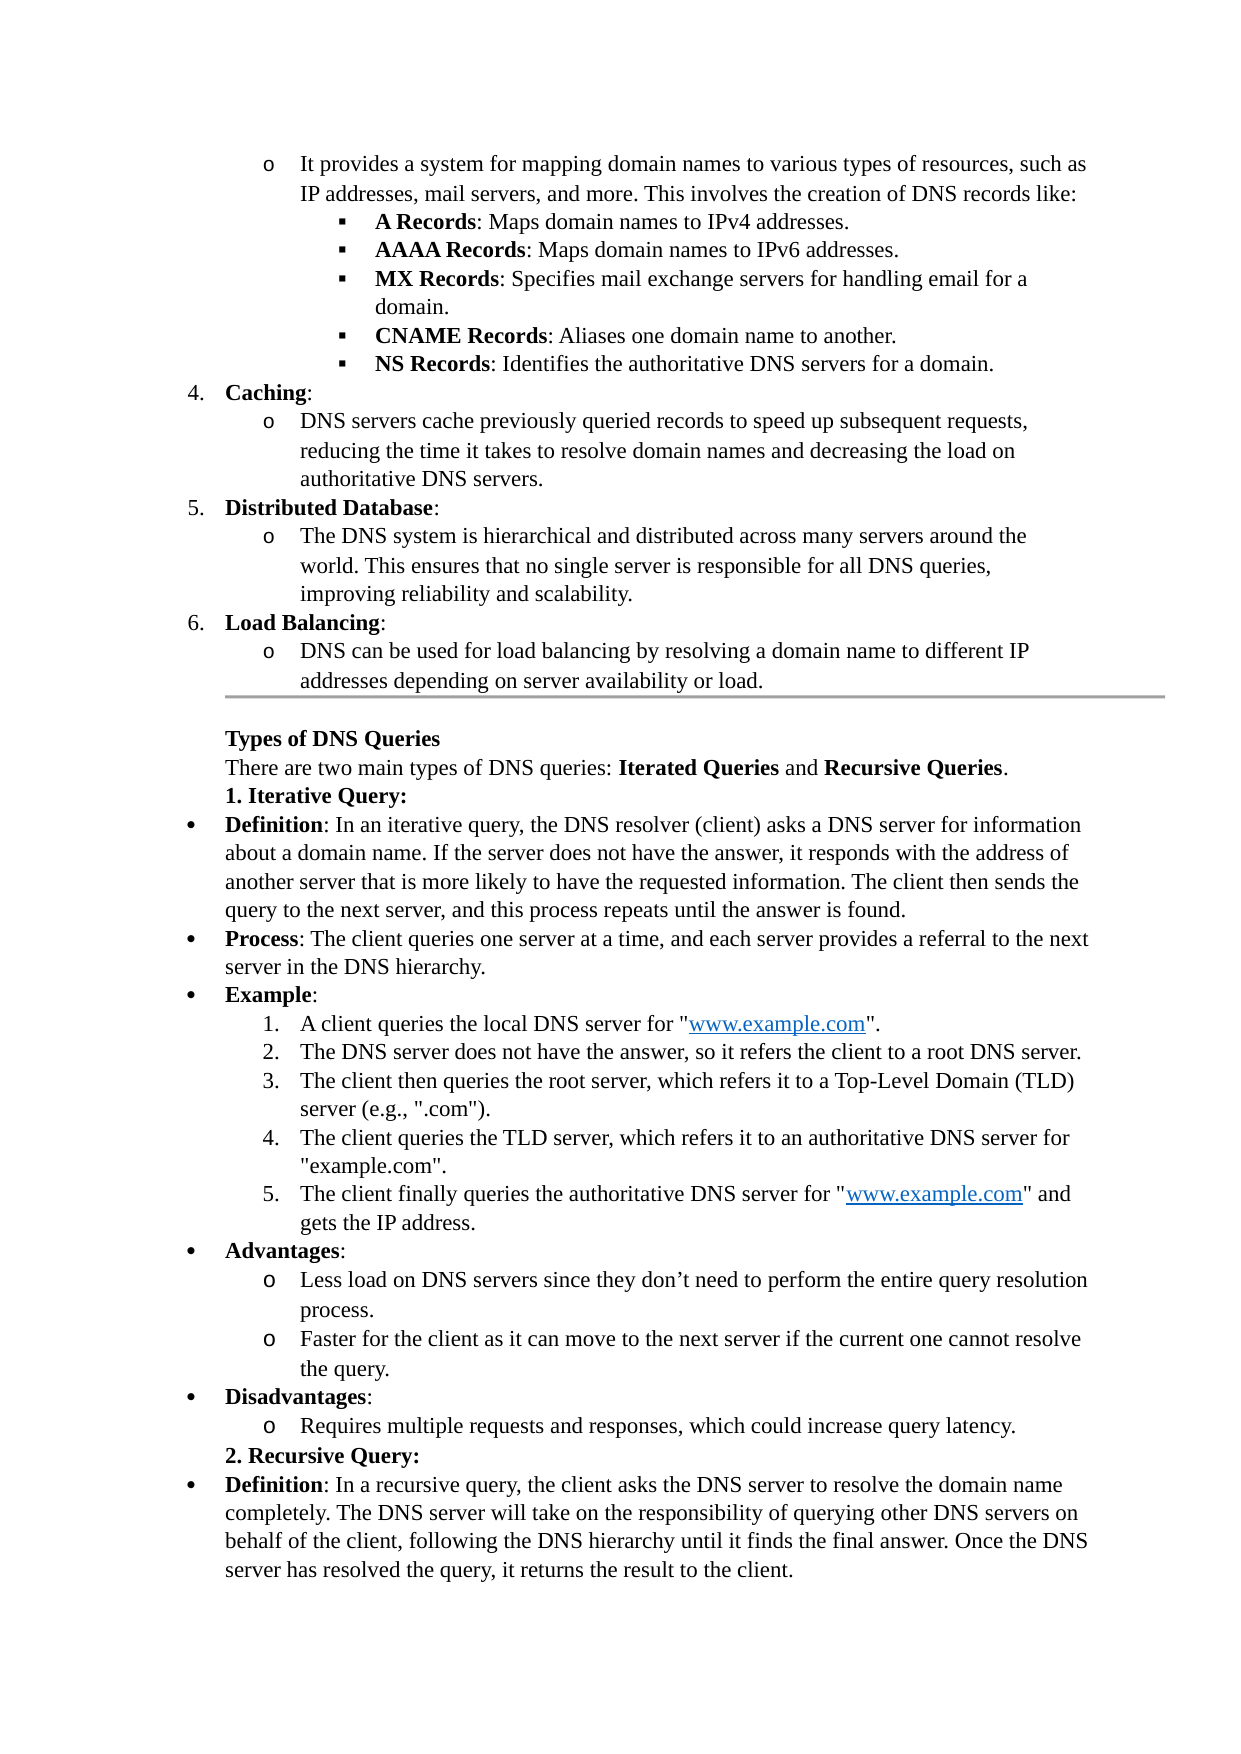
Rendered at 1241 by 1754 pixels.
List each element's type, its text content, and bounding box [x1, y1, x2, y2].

list The client then queries the root server, which refers it to a Top-Level Domain (TLD) server (e.g., ".com"). [262, 1067, 1090, 1122]
list A Records: Maps domain names to IPv4 addresses. [337, 208, 1090, 234]
list DNS can be used for load balancing by resolving a domain name to different IP addresses depending on server availability or load. [262, 637, 1090, 693]
list DNS servers cache previously queried records to speed up subsequent requests, reducing the time it takes to resolve domain names and decreasing the load on authoritative DNS servers. [262, 407, 1090, 492]
list A client queries the local DNS server for "www.example.com". [262, 1010, 1090, 1036]
list Faster for the client as it can move to the next server if the current one cannot resolve the query. [262, 1324, 1090, 1381]
list The client finally queries the authoritative DNS server for "www.example.com" and gets the IP address. [262, 1181, 1090, 1235]
list NS Records: Identifies the authoritative DNS servers for a domain. [337, 350, 1090, 377]
list Process: The client queries one server at a time, and each server provides a referral to the next server in the DNS hierarchy. [187, 924, 1090, 979]
list Requires multiple requests and responses, which could increase query latency. [262, 1412, 1090, 1440]
list Disadvantages: [187, 1383, 1090, 1410]
list AAAA Records: Maps domain names to IPv6 addresses. [337, 237, 1090, 263]
list The client queries the TLD server, which refers it to an authoritative DNS server for "example.com". [262, 1124, 1090, 1178]
list Advantages: [187, 1237, 1090, 1264]
list Caching: [187, 379, 1090, 405]
list Example: [187, 981, 1090, 1008]
list Less load on DNS servers since they don’t need to perform the entire query resolution process. [262, 1266, 1090, 1322]
list There are two main types of DNS queries: Iterated Queries and Recursive Queries. [225, 754, 1090, 780]
list Definition: In an iterative query, the DNS resolver (client) asks a DNS server for information about a domain name. If the server does not have the answer, it responds with the address of another server that is more likely to have the requested information. The client then sends the query to the next server, and this process repeats until the answer is found. [187, 811, 1090, 922]
list Types of DNS Queries [225, 726, 1090, 752]
list Distributed Database: [187, 494, 1090, 520]
list Load Balancing: [187, 609, 1090, 635]
list It provides a system for mapping domain names to various types of resources, such as IP addresses, mail servers, and more. This involves the creation of DNS records like: [262, 150, 1090, 206]
list CNAME Records: Aliases one domain name to another. [337, 322, 1090, 348]
list The DNS server does not have the answer, so it refers the client to a root DNS server. [262, 1038, 1090, 1065]
list MX Records: Specifies mail exchange servers for handling email for a domain. [337, 265, 1090, 320]
list Definition: In a recursive query, the client asks the DNS server to resolve the domain name completely. The DNS server will take on the responsibility of querying other DNS servers on behalf of the client, following the DNS hierarchy until it finds the final answer. Once the DNS server has resolved the query, it returns the result to the client. [187, 1471, 1090, 1582]
list The DNS system is hierarchical and distributed across many servers around the world. This ensures that no single server is responsible for all DNS queries, improving reliability and scalability. [262, 522, 1090, 607]
list 1. Iterative Query: [225, 782, 1090, 809]
list 2. Recursive Query: [225, 1442, 1090, 1468]
